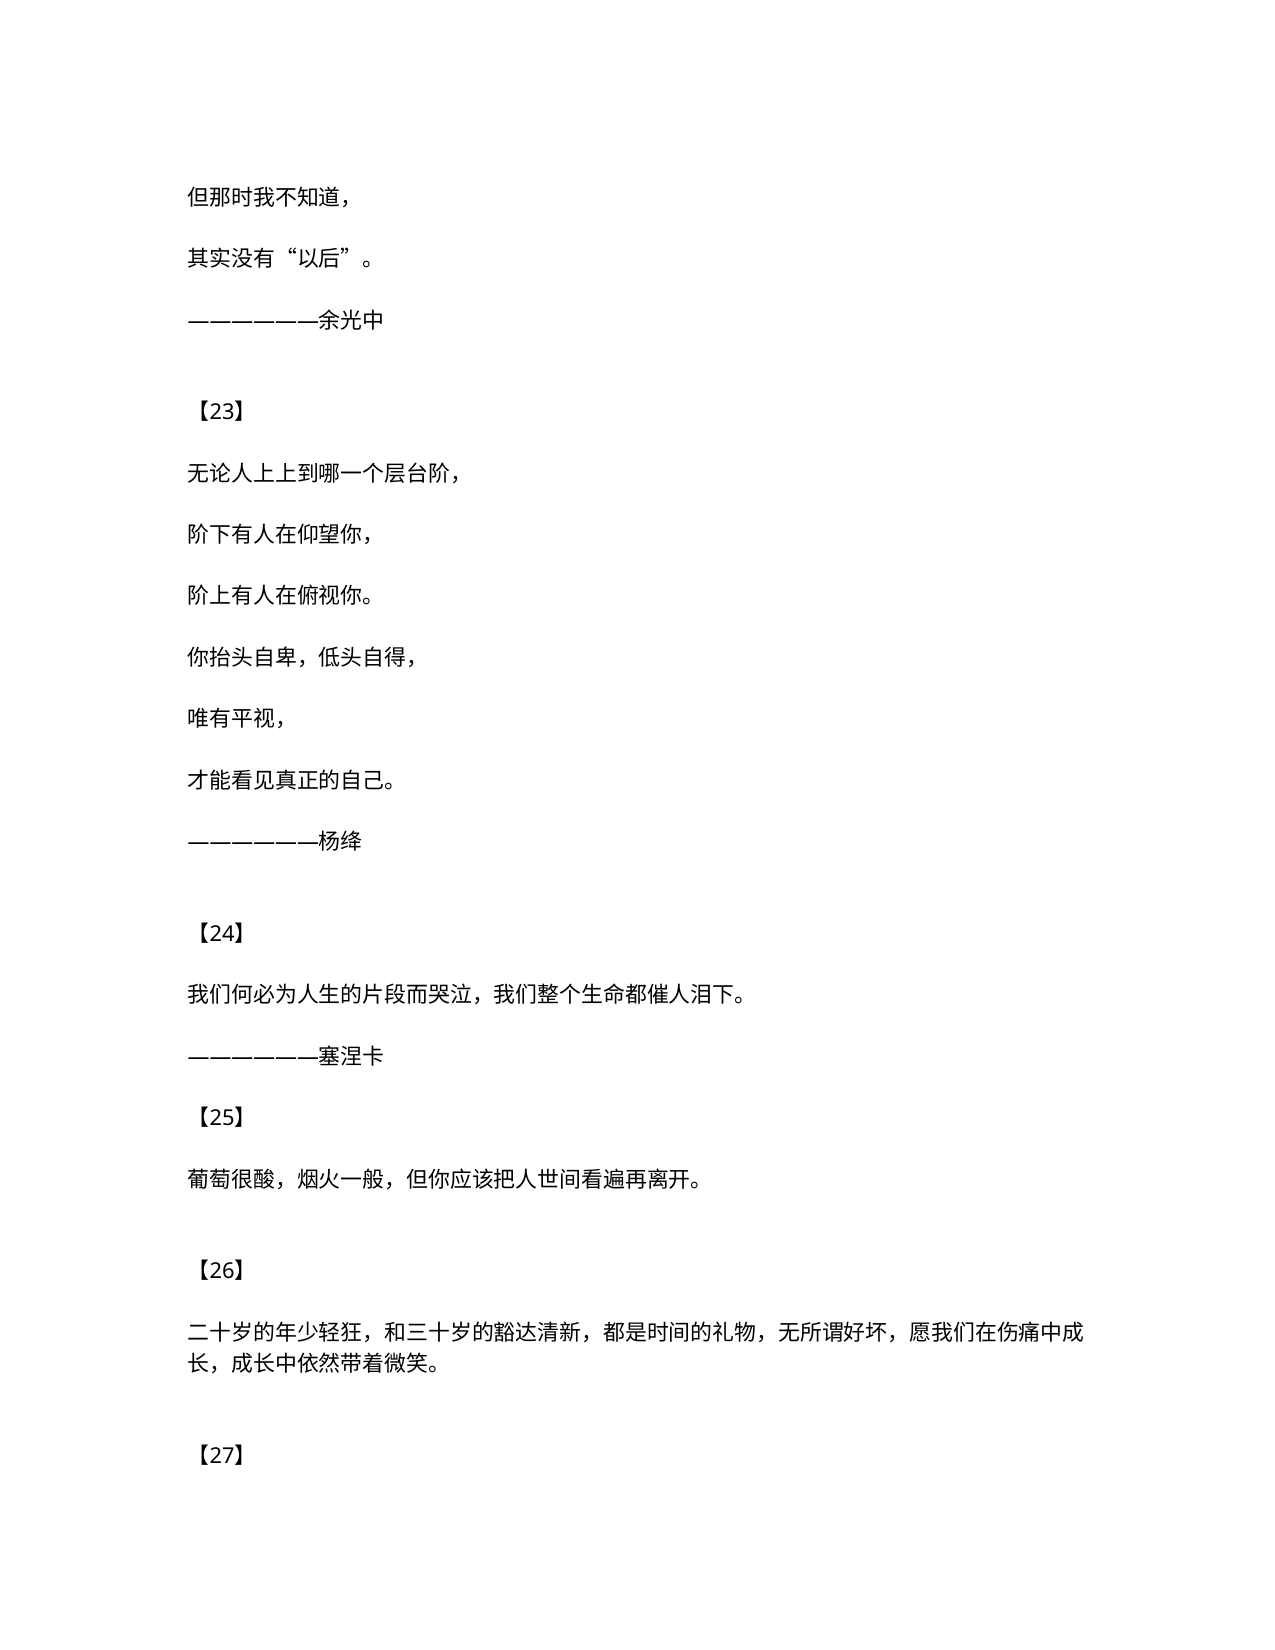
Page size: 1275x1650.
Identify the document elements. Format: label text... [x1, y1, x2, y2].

text 【27】 [187, 1438, 1087, 1469]
text 【24】 [187, 916, 1087, 947]
text 无论人上上到哪一个层台阶， [187, 456, 1087, 487]
text 但那时我不知道， [187, 180, 1087, 211]
text ——————杨绛 [187, 824, 1087, 856]
text 二十岁的年少轻狂，和三十岁的豁达清新，都是时间的礼物，无所谓好坏，愿我们在伤痛中成长，成长中依然带着微笑。 [187, 1315, 1087, 1378]
text ——————塞涅卡 [187, 1039, 1087, 1071]
text 阶上有人在俯视你。 [187, 578, 1087, 610]
text 你抬头自卑，低头自得， [187, 640, 1087, 672]
text 【26】 [187, 1253, 1087, 1285]
text 我们何必为人生的片段而哭泣，我们整个生命都催人泪下。 [187, 977, 1087, 1009]
text 【23】 [187, 394, 1087, 426]
text 【25】 [187, 1100, 1087, 1132]
text ——————余光中 [187, 303, 1087, 334]
text 唯有平视， [187, 701, 1087, 733]
text 阶下有人在仰望你， [187, 517, 1087, 549]
text 其实没有“以后”。 [187, 241, 1087, 273]
text 才能看见真正的自己。 [187, 763, 1087, 794]
text 葡萄很酸，烟火一般，但你应该把人世间看遍再离开。 [187, 1162, 1087, 1193]
